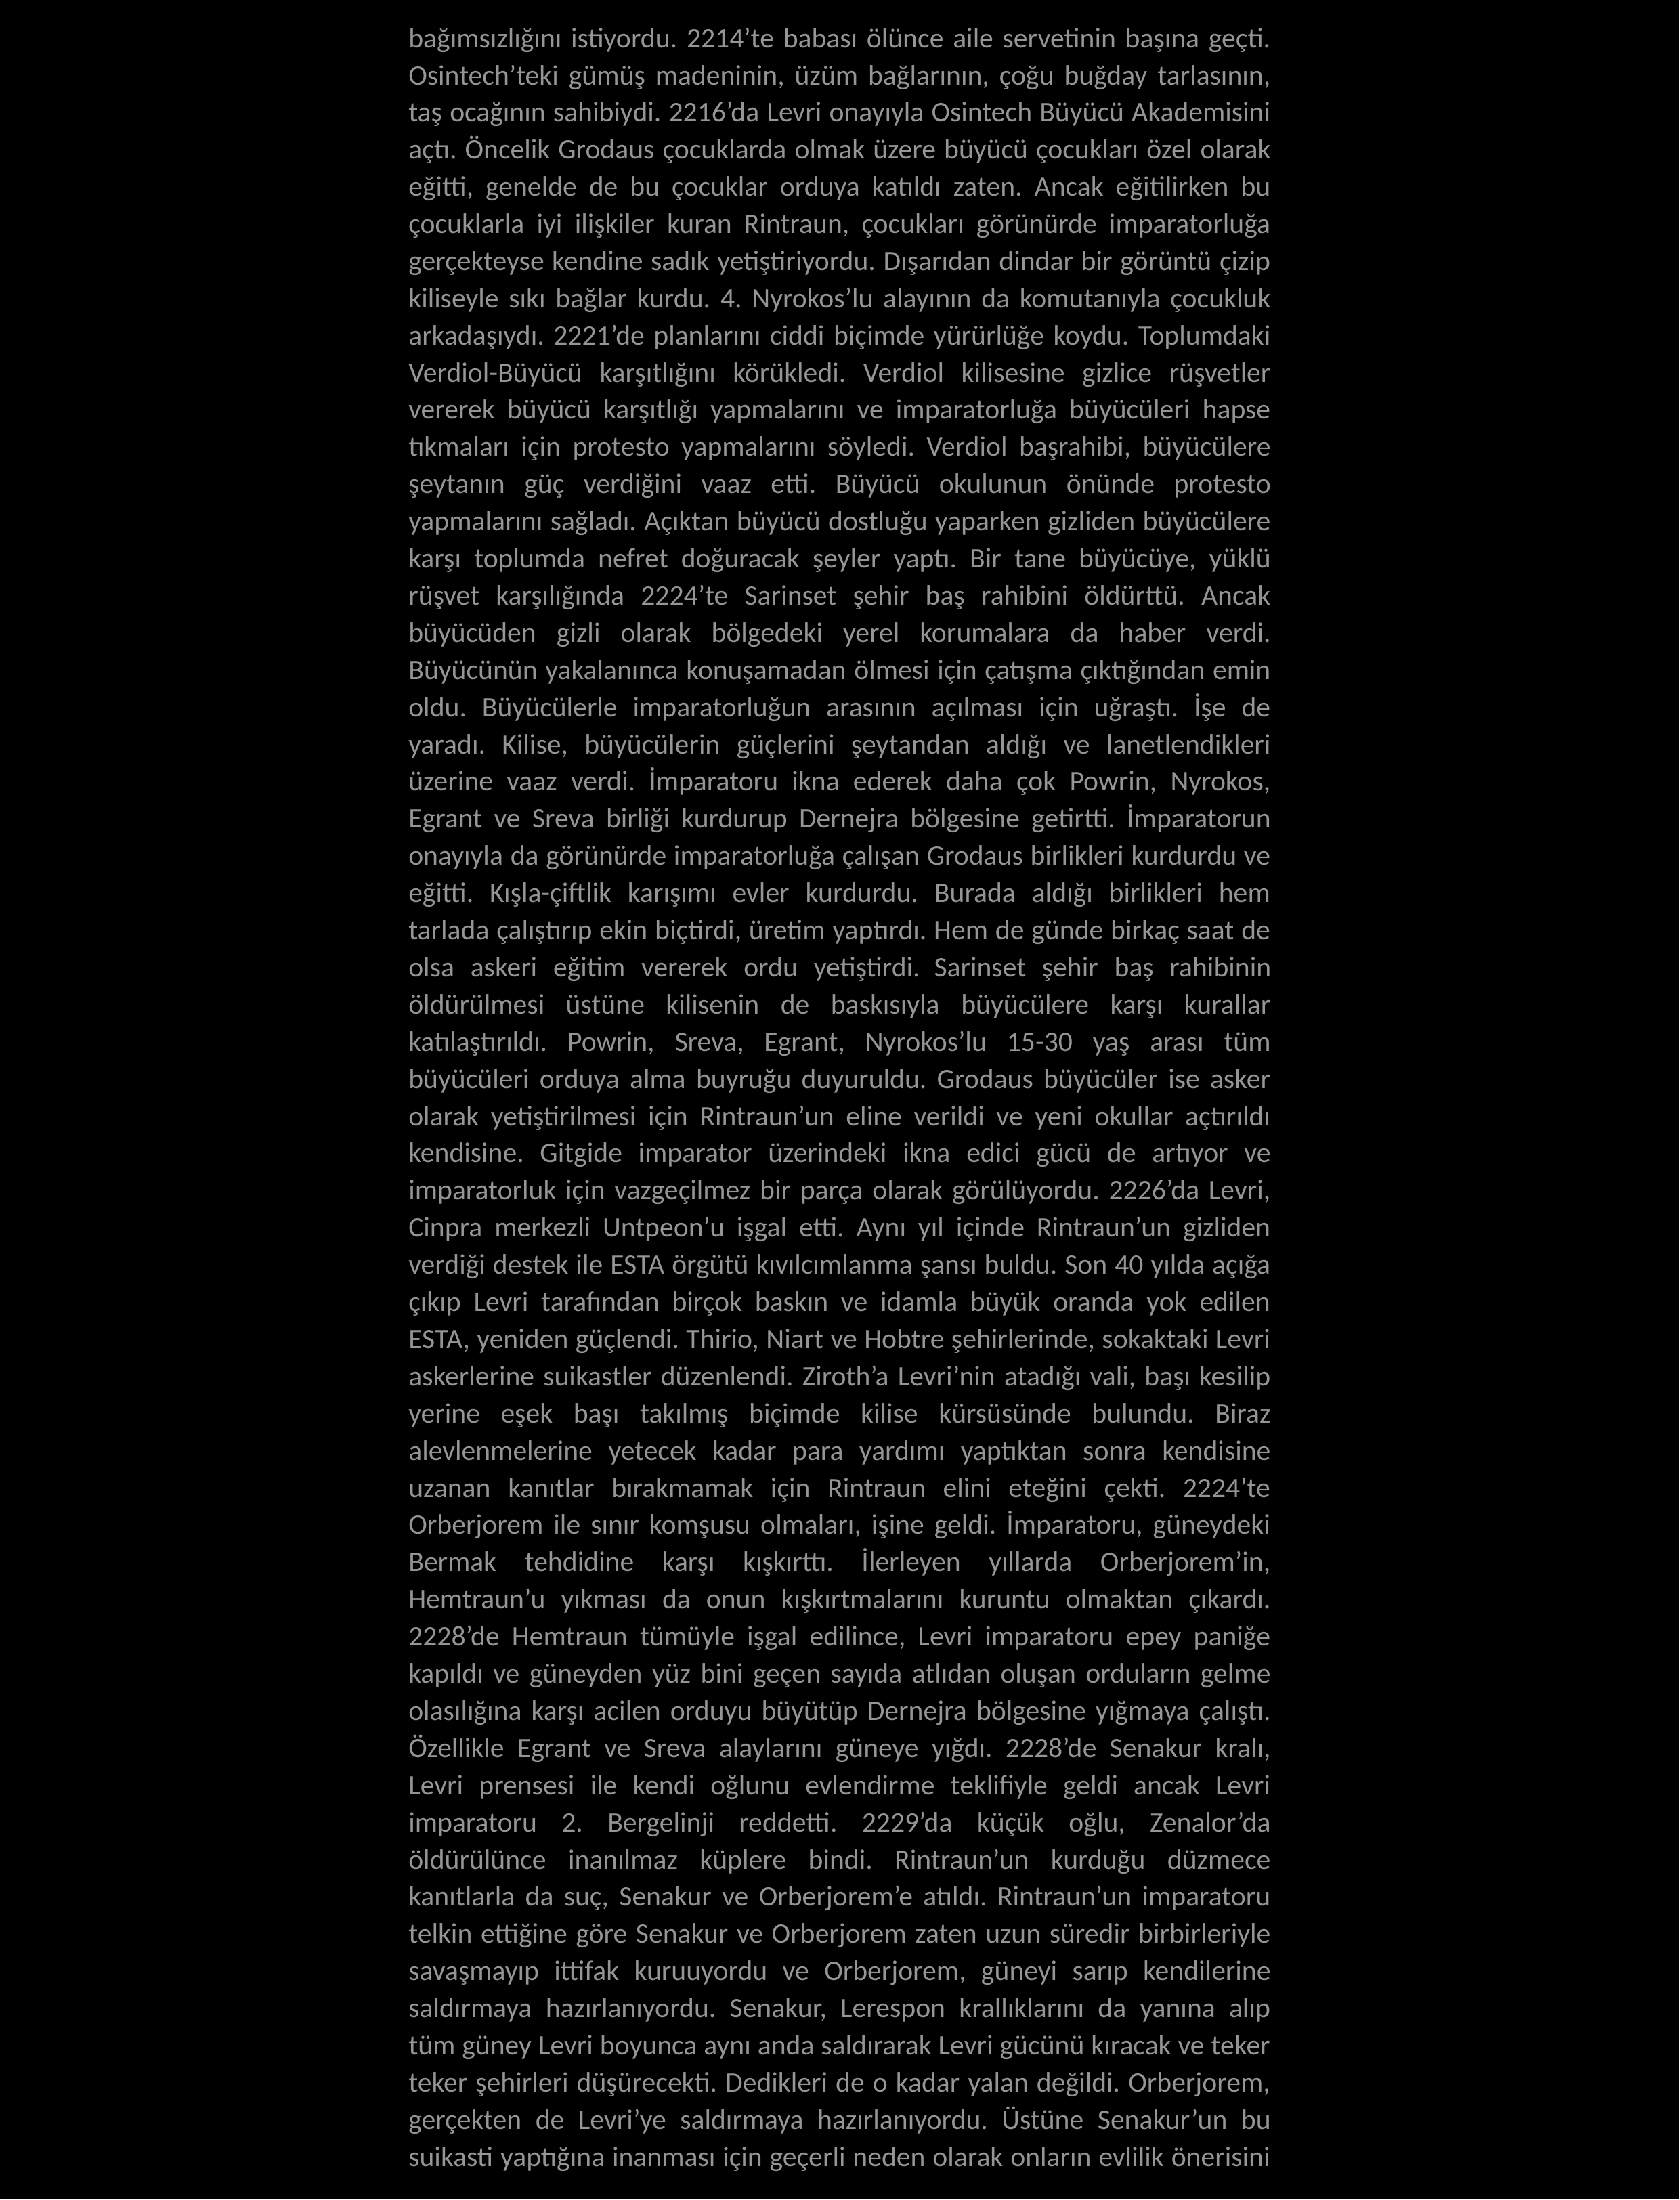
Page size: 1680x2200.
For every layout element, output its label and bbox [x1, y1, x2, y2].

text [408, 20, 1272, 2173]
